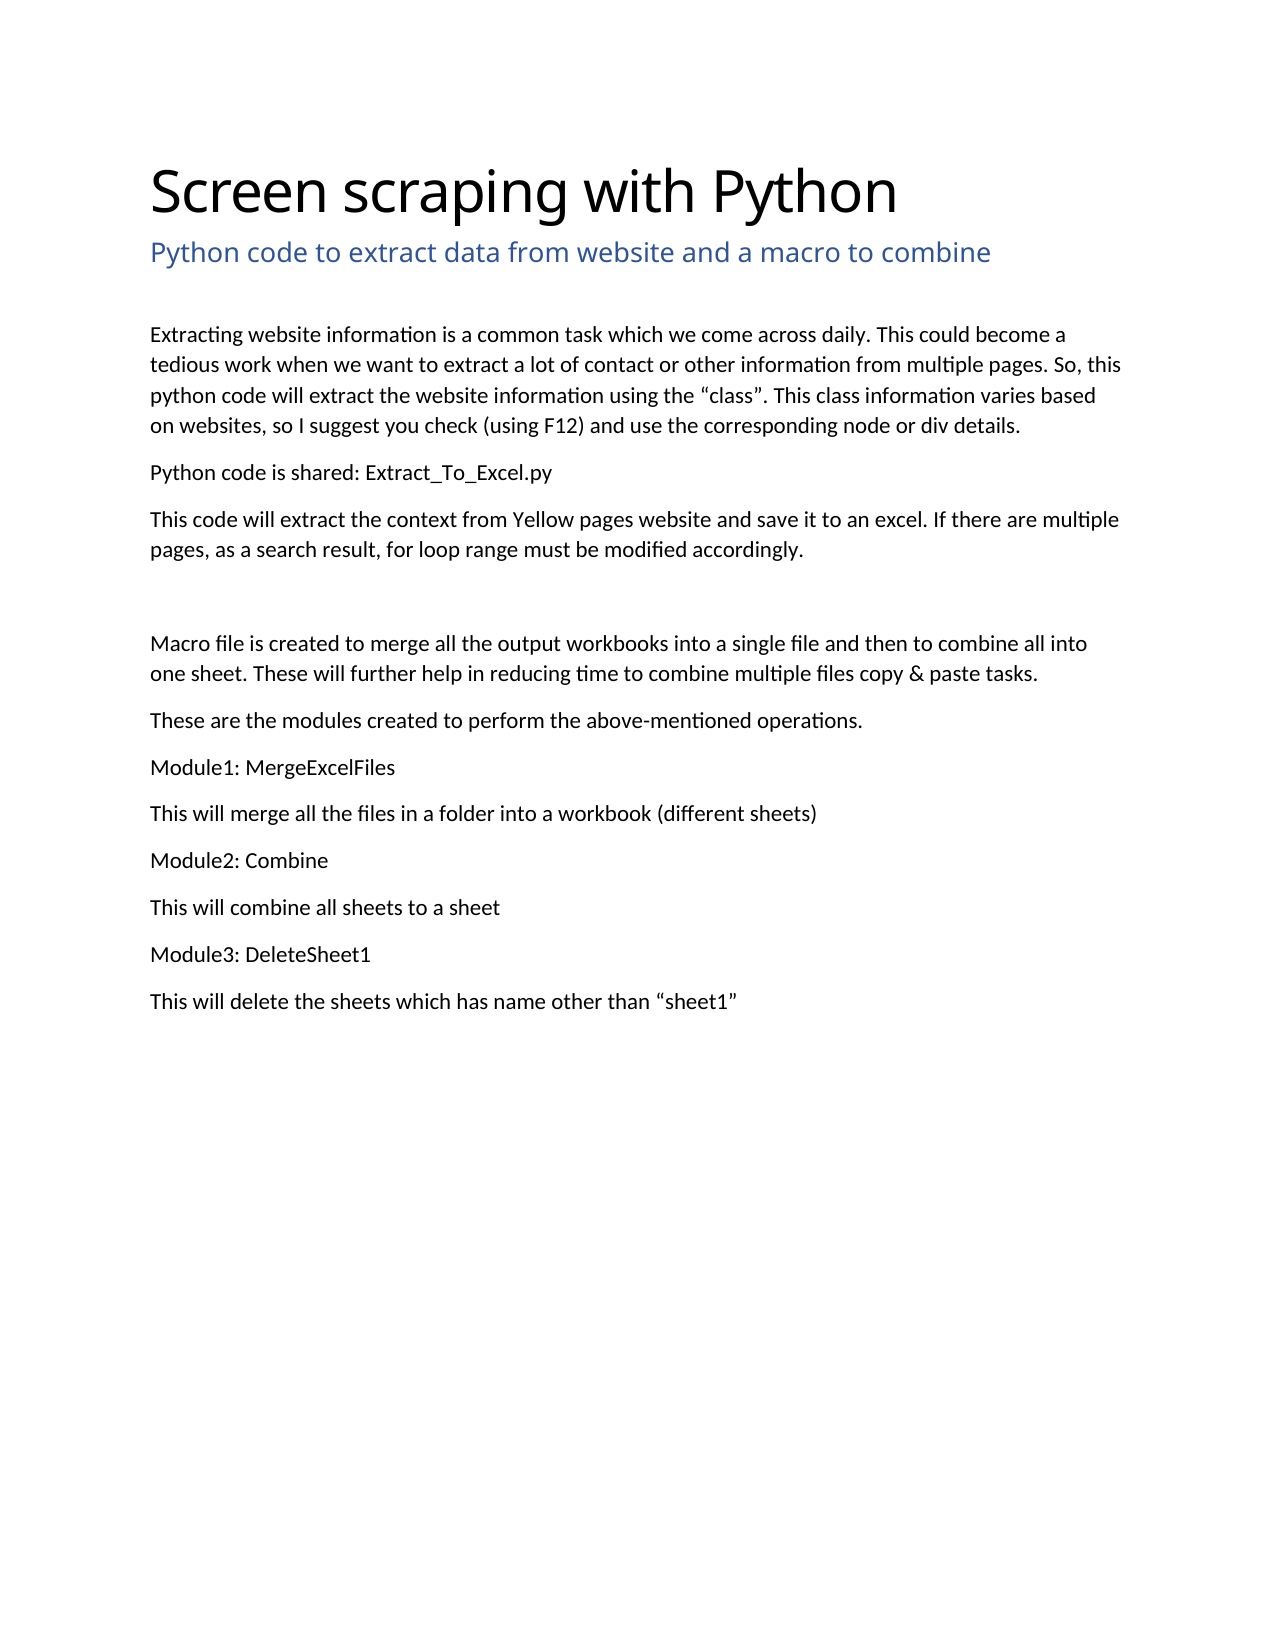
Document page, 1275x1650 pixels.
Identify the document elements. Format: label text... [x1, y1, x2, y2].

text This code will extract the context from Yellow pages website and save it to an excel. If there are multiple pages, as a search result, for loop range must be modified accordingly. [150, 505, 1125, 563]
text Module2: Combine [150, 846, 1125, 874]
text These are the modules created to perform the above-mentioned operations. [150, 706, 1125, 734]
text Python code is shared: Extract_To_Excel.py [150, 458, 1125, 486]
text Macro file is created to merge all the output workbooks into a single file and then to combine all into one sheet. These will further help in reducing time to combine multiple files copy & paste tasks. [150, 629, 1125, 687]
text This will combine all sheets to a sheet [150, 893, 1125, 921]
text This will delete the sheets which has name other than “sheet1” [150, 987, 1125, 1015]
subtitle Python code to extract data from website and a macro to combine [150, 234, 1125, 271]
title Screen scraping with Python [150, 150, 1125, 229]
text Module1: MergeExcelFiles [150, 753, 1125, 781]
text Extracting website information is a common task which we come across daily. This could become a tedious work when we want to extract a lot of contact or other information from multiple pages. So, this python code will extract the website information using the “class”. This class information varies based on websites, so I suggest you check (using F12) and use the corresponding node or div details. [150, 320, 1125, 439]
text Module3: DeleteSheet1 [150, 940, 1125, 968]
text This will merge all the files in a folder into a workbook (different sheets) [150, 799, 1125, 827]
